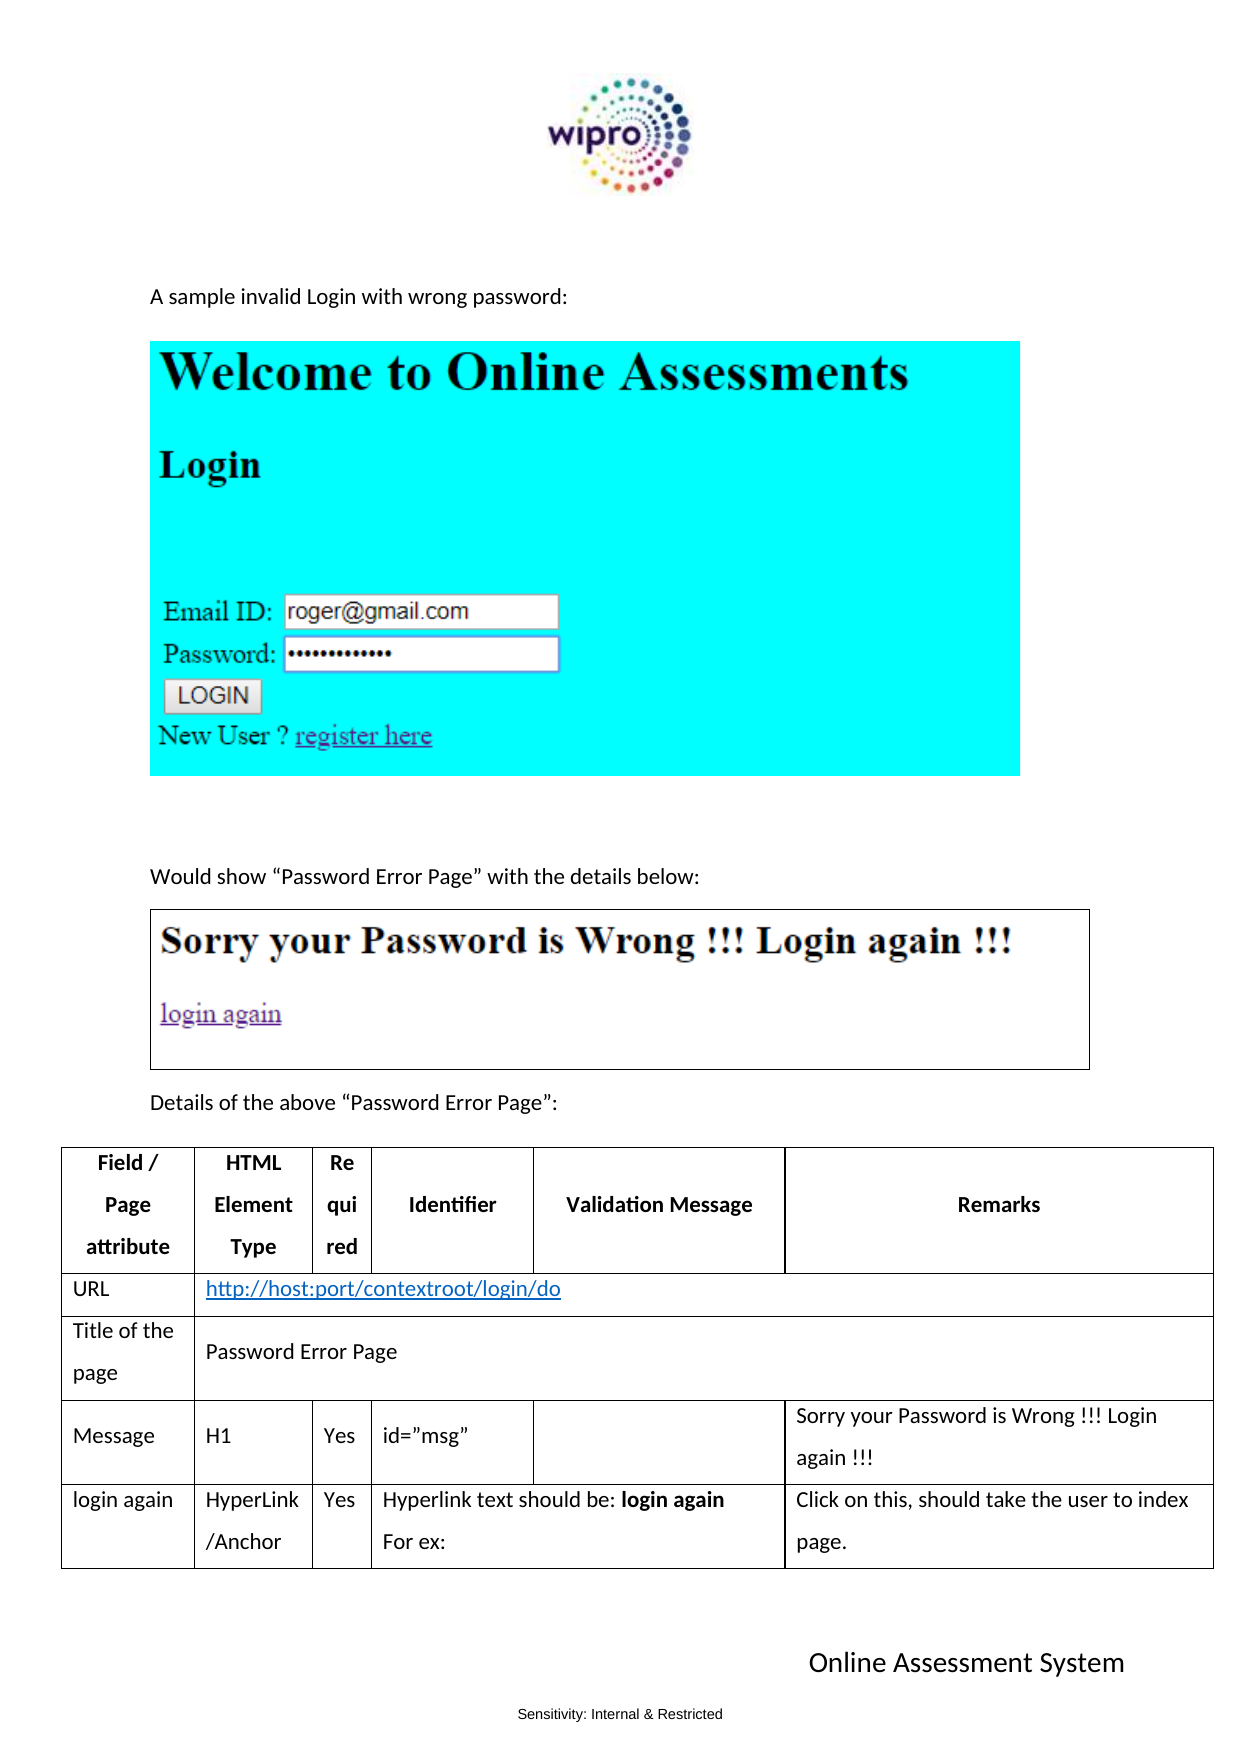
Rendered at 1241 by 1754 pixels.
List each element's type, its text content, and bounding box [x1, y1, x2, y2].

table_header Remarks [786, 1148, 1213, 1273]
table_header Validation Message [534, 1148, 784, 1273]
table_cell URL [62, 1274, 194, 1316]
picture [546, 73, 694, 196]
table_cell HyperLink/Anchor [195, 1485, 312, 1568]
text Would show “Password Error Page” with the details below: [150, 862, 1090, 890]
table_cell Title of the page [62, 1317, 194, 1400]
table_header Identifier [372, 1148, 533, 1273]
table_cell Yes [313, 1401, 371, 1484]
text Details of the above “Password Error Page”: [150, 1088, 1090, 1117]
table_cell H1 [195, 1401, 312, 1484]
table_cell http://host:port/contextroot/login/do [195, 1274, 1213, 1316]
table_cell Message [62, 1401, 194, 1484]
table_cell Yes [313, 1485, 371, 1568]
table_header Field / Page attribute [62, 1148, 194, 1273]
picture [150, 341, 1021, 776]
table_cell login again [62, 1485, 194, 1568]
table_cell id=”msg” [372, 1401, 533, 1484]
table_cell [534, 1401, 784, 1484]
table_header Required [313, 1148, 371, 1273]
table_header HTML Element Type [195, 1148, 312, 1273]
picture [151, 910, 1089, 1069]
table_cell Click on this, should take the user to index page. [786, 1485, 1213, 1568]
text A sample invalid Login with wrong password: [150, 282, 1090, 310]
table_cell Sorry your Password is Wrong !!! Login again !!! [786, 1401, 1213, 1484]
table_cell Hyperlink text should be: login again For ex: <a href=””>login again </a> [372, 1485, 784, 1568]
table_cell Password Error Page [195, 1317, 1213, 1400]
